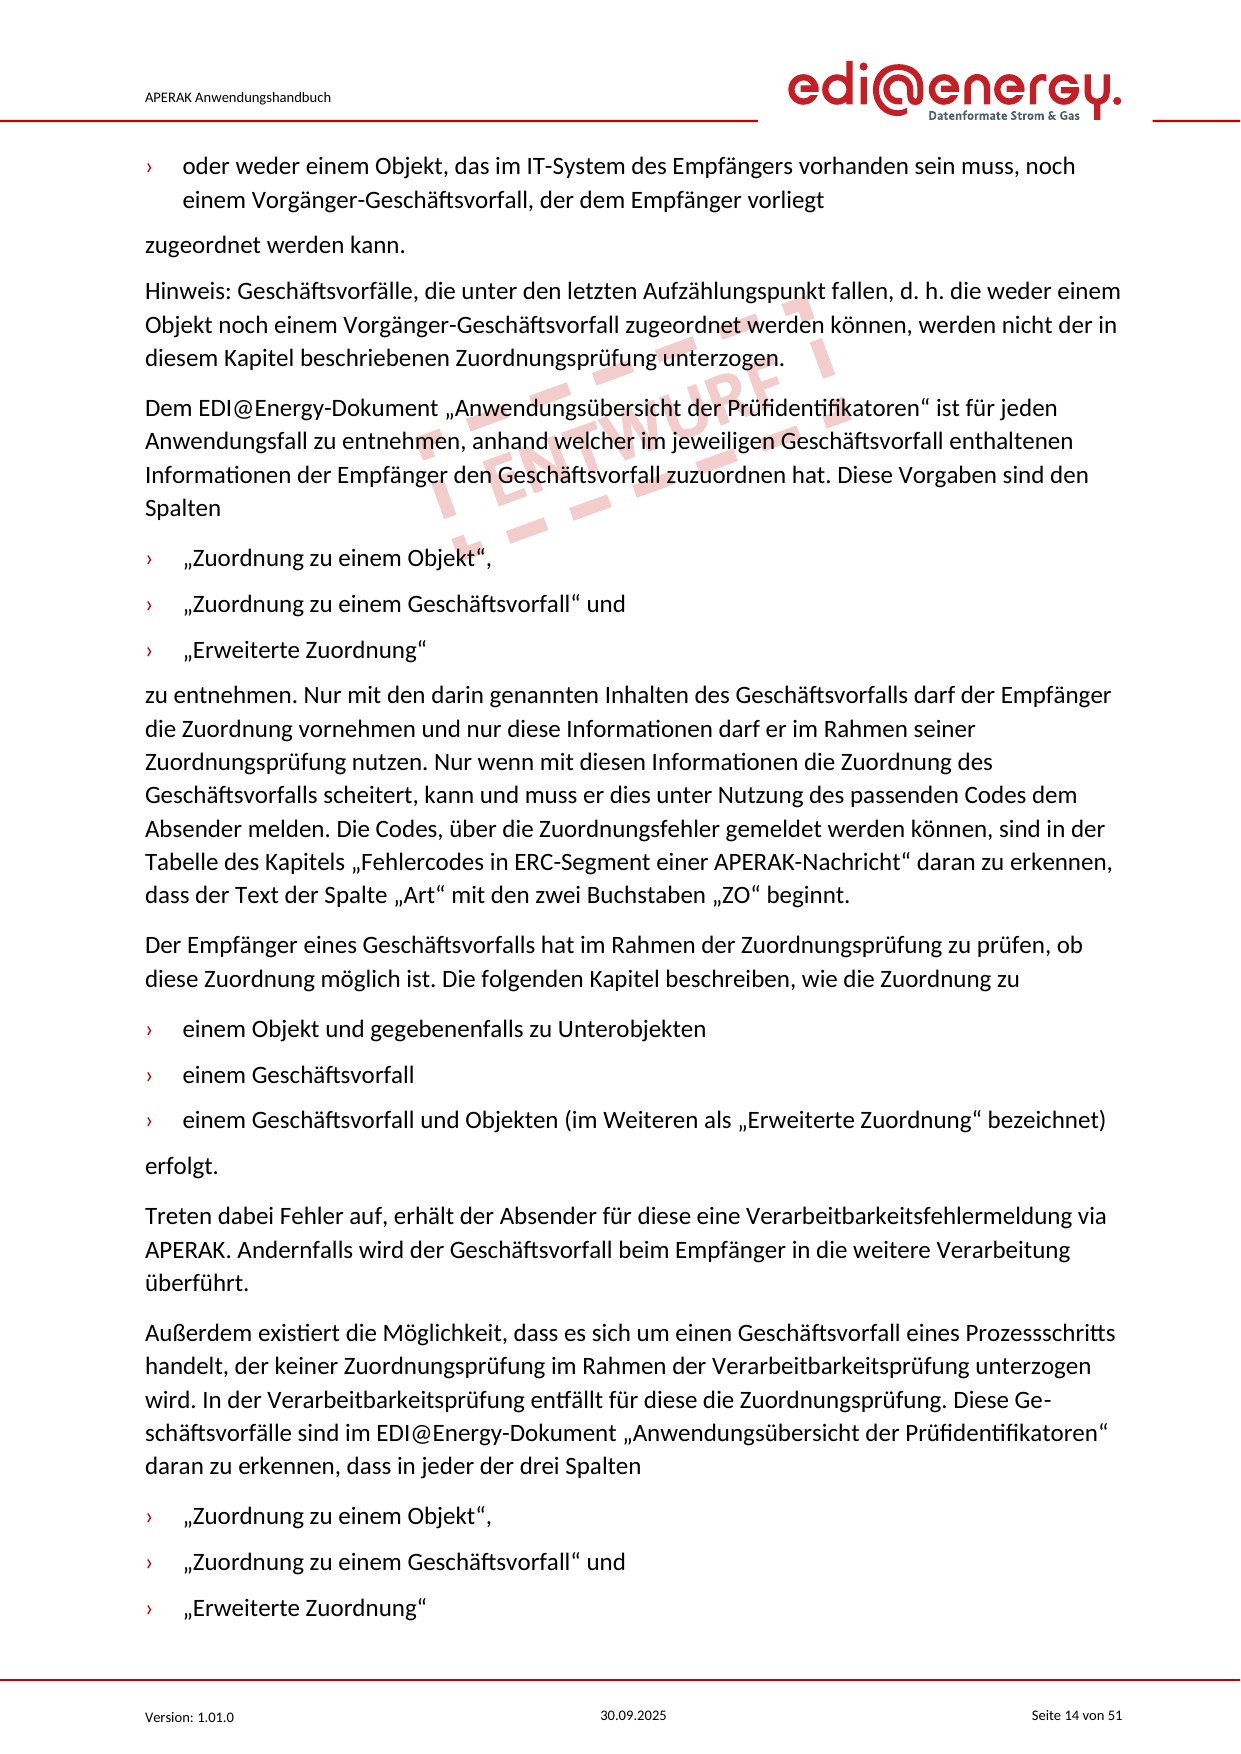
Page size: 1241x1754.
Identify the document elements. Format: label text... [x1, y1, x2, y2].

list oder weder einem Objekt, das im IT-System des Empfängers vorhanden sein muss, noch einem Vorgänger-Geschäftsvorfall, der dem Empfänger vorliegt [145, 148, 1122, 214]
text Der Empfänger eines Geschäftsvorfalls hat im Rahmen der Zuordnungsprüfung zu prüfen, ob diese Zuordnung möglich ist. Die folgenden Kapitel beschreiben, wie die Zuordnung zu [145, 927, 1122, 993]
text Außerdem existiert die Möglichkeit, dass es sich um einen Geschäftsvorfall eines Prozessschritts handelt, der keiner Zuordnungsprüfung im Rahmen der Verarbeitbarkeitsprüfung unterzogen wird. In der Verarbeitbarkeitsprüfung entfällt für diese die Zuordnungsprüfung. Diese Geschäftsvorfälle sind im EDI@Energy-Dokument „Anwendungsübersicht der Prüfidentifikatoren“ daran zu erkennen, dass in jeder der drei Spalten [145, 1314, 1122, 1481]
list „Zuordnung zu einem Geschäftsvorfall“ und [145, 1543, 1122, 1577]
list „Zuordnung zu einem Objekt“, [145, 1498, 1122, 1531]
text Treten dabei Fehler auf, erhält der Absender für diese eine Verarbeitbarkeitsfehlermeldung via APERAK. Andernfalls wird der Geschäftsvorfall beim Empfänger in die weitere Verarbeitung überführt. [145, 1198, 1122, 1298]
list einem Geschäftsvorfall [145, 1056, 1122, 1089]
list „Erweiterte Zuordnung“ [145, 1589, 1122, 1623]
list einem Geschäftsvorfall und Objekten (im Weiteren als „Erweiterte Zuordnung“ bezeichnet) [145, 1102, 1122, 1135]
list „Zuordnung zu einem Geschäftsvorfall“ und [145, 585, 1122, 618]
list „Zuordnung zu einem Objekt“, [145, 539, 1122, 573]
text Hinweis: Geschäftsvorfälle, die unter den letzten Aufzählungspunkt fallen, d. h. die weder einem Objekt noch einem Vorgänger-Geschäftsvorfall zugeordnet werden können, werden nicht der in diesem Kapitel beschriebenen Zuordnungsprüfung unterzogen. [145, 273, 1122, 373]
text Dem EDI@Energy-Dokument „Anwendungsübersicht der Prüfidentifikatoren“ ist für jeden Anwendungsfall zu entnehmen, anhand welcher im jeweiligen Geschäftsvorfall enthaltenen Informationen der Empfänger den Geschäftsvorfall zuzuordnen hat. Diese Vorgaben sind den Spalten [145, 389, 1122, 523]
text zu entnehmen. Nur mit den darin genannten Inhalten des Geschäftsvorfalls darf der Empfänger die Zuordnung vornehmen und nur diese Informationen darf er im Rahmen seiner Zuordnungsprüfung nutzen. Nur wenn mit diesen Informationen die Zuordnung des Geschäftsvorfalls scheitert, kann und muss er dies unter Nutzung des passenden Codes dem Absender melden. Die Codes, über die Zuordnungsfehler gemeldet werden können, sind in der Tabelle des Kapitels „Fehlercodes in ERC-Segment einer APERAK-Nachricht“ daran zu erkennen, dass der Text der Spalte „Art“ mit den zwei Buchstaben „ZO“ beginnt. [145, 677, 1122, 910]
list „Erweiterte Zuordnung“ [145, 631, 1122, 664]
text erfolgt. [145, 1148, 1122, 1181]
list einem Objekt und gegebenenfalls zu Unterobjekten [145, 1010, 1122, 1043]
list zugeordnet werden kann. [145, 227, 1122, 260]
